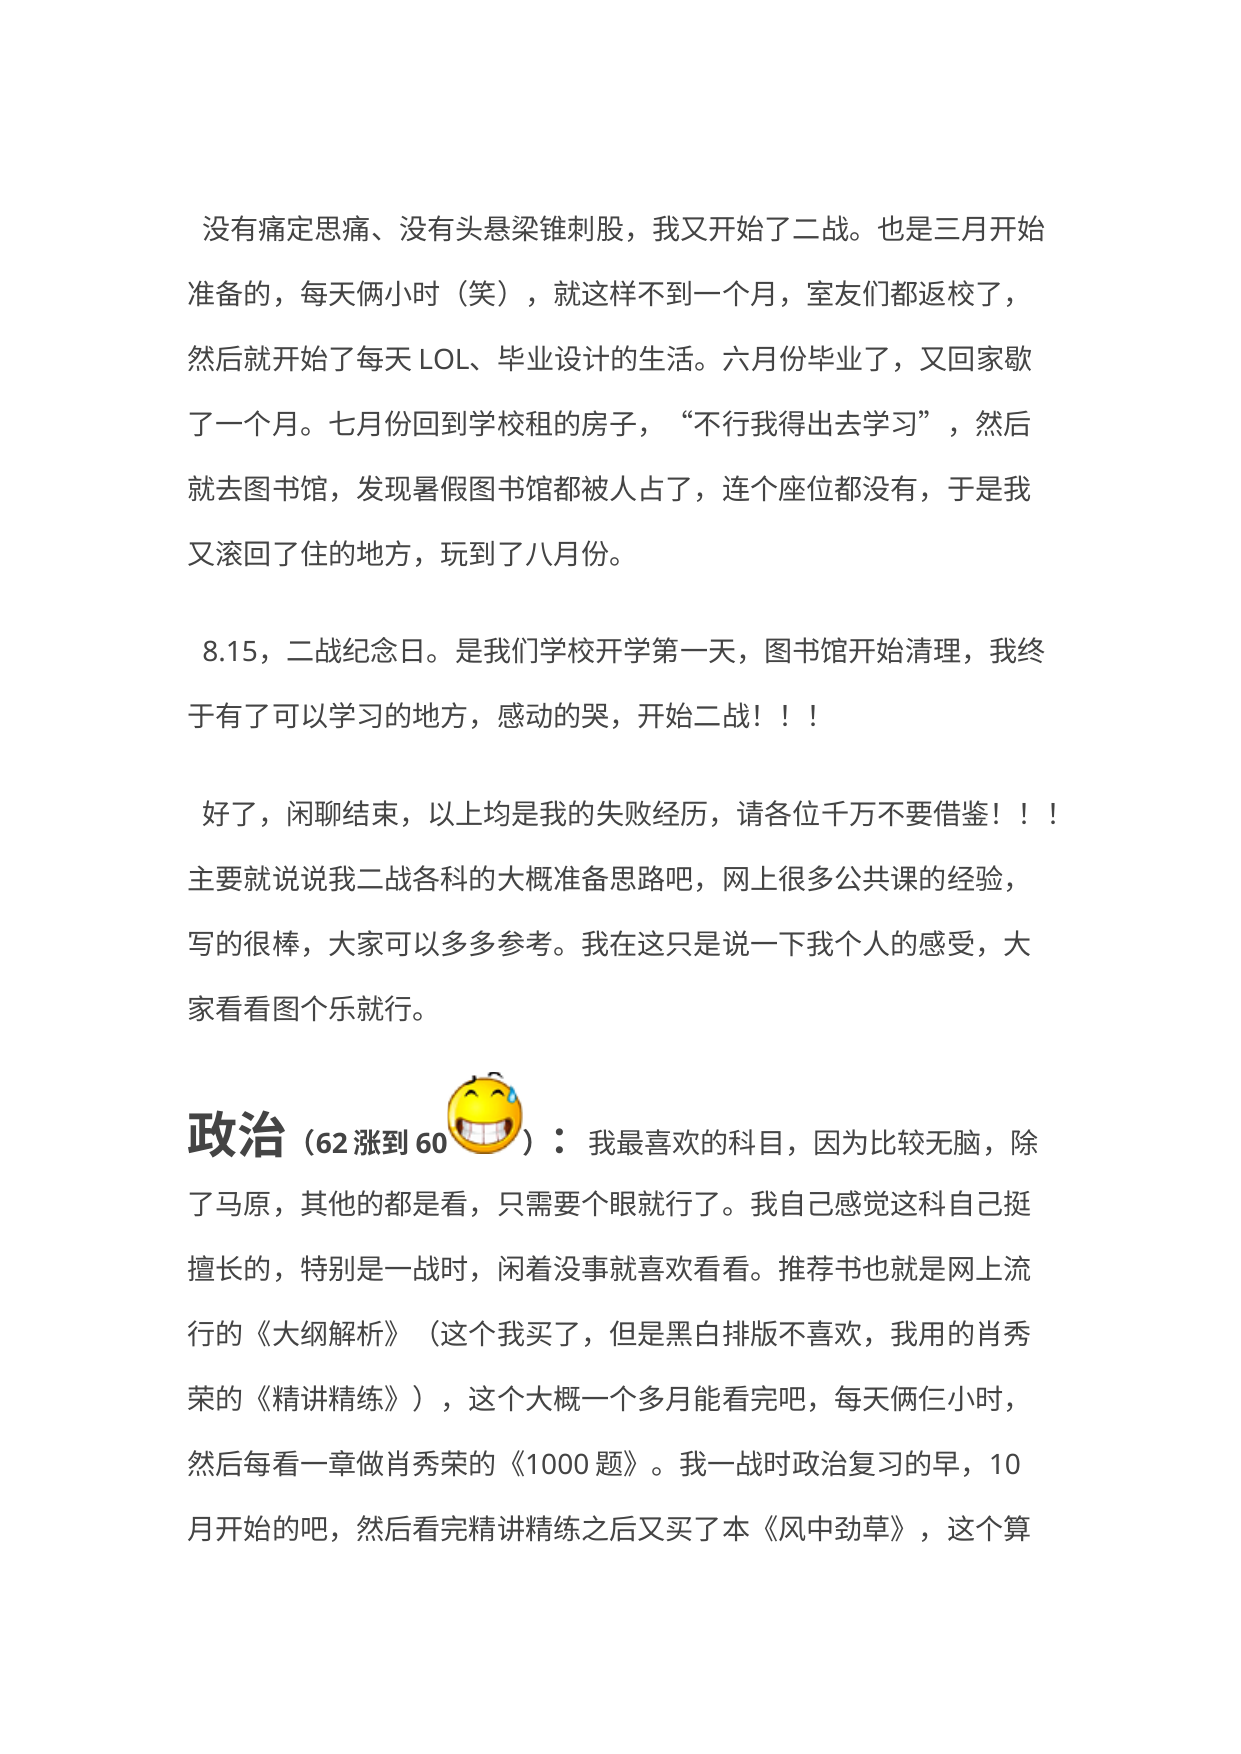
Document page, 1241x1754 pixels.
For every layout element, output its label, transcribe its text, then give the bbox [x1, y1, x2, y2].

text 好了，闲聊结束，以上均是我的失败经历，请各位千万不要借鉴！！！主要就说说我二战各科的大概准备思路吧，网上很多公共课的经验，写的很棒，大家可以多多参考。我在这只是说一下我个人的感受，大家看看图个乐就行。 [187, 779, 1053, 1039]
text 没有痛定思痛、没有头悬梁锥刺股，我又开始了二战。也是三月开始准备的，每天俩小时（笑），就这样不到一个月，室友们都返校了，然后就开始了每天LOL、毕业设计的生活。六月份毕业了，又回家歇了一个月。七月份回到学校租的房子，“不行我得出去学习”，然后就去图书馆，发现暑假图书馆都被人占了，连个座位都没有，于是我又滚回了住的地方，玩到了八月份。 [187, 194, 1053, 584]
text 8.15，二战纪念日。是我们学校开学第一天，图书馆开始清理，我终于有了可以学习的地方，感动的哭，开始二战！！！ [187, 617, 1053, 747]
picture [447, 1072, 523, 1154]
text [187, 1072, 1053, 1559]
